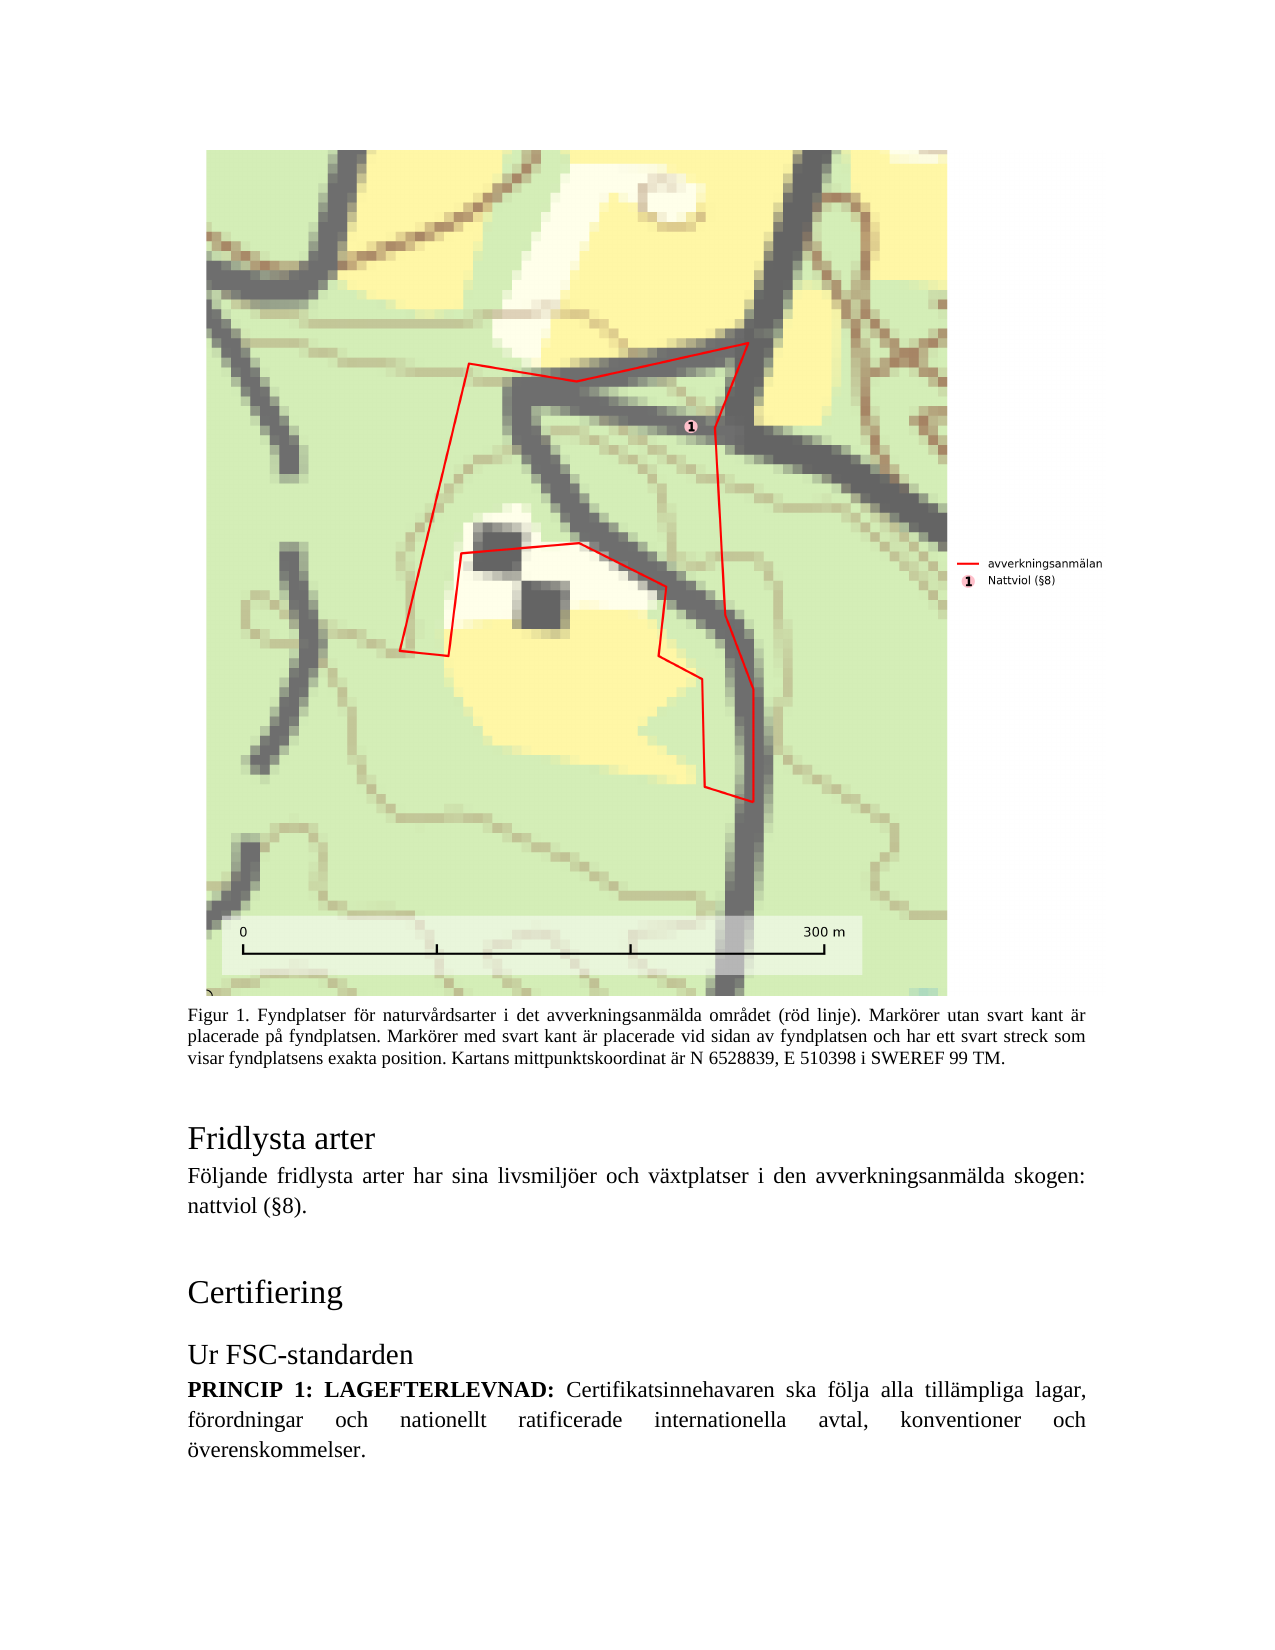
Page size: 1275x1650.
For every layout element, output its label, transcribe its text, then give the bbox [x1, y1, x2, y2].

picture [206, 150, 1107, 996]
text Figur 1. Fyndplatser för naturvårdsarter i det avverkningsanmälda området (röd linje). Markörer utan svart kant är placerade på fyndplatsen. Markörer med svart kant är placerade vid sidan av fyndplatsen och har ett svart streck som visar fyndplatsens exakta position. Kartans mittpunktskoordinat är N 6528839, E 510398 i SWEREF 99 TM. [187, 1003, 1087, 1068]
subtitle Certifiering [187, 1273, 1087, 1311]
subtitle Ur FSC-standarden [187, 1337, 1087, 1371]
text Följande fridlysta arter har sina livsmiljöer och växtplatser i den avverkningsanmälda skogen: nattviol (§8). [187, 1162, 1087, 1219]
text PRINCIP 1: LAGEFTERLEVNAD: Certifikatsinnehavaren ska följa alla tillämpliga lagar, förordningar och nationellt ratificerade internationella avtal, konventioner och överenskommelser. [187, 1376, 1087, 1463]
subtitle Fridlysta arter [187, 1118, 1087, 1156]
